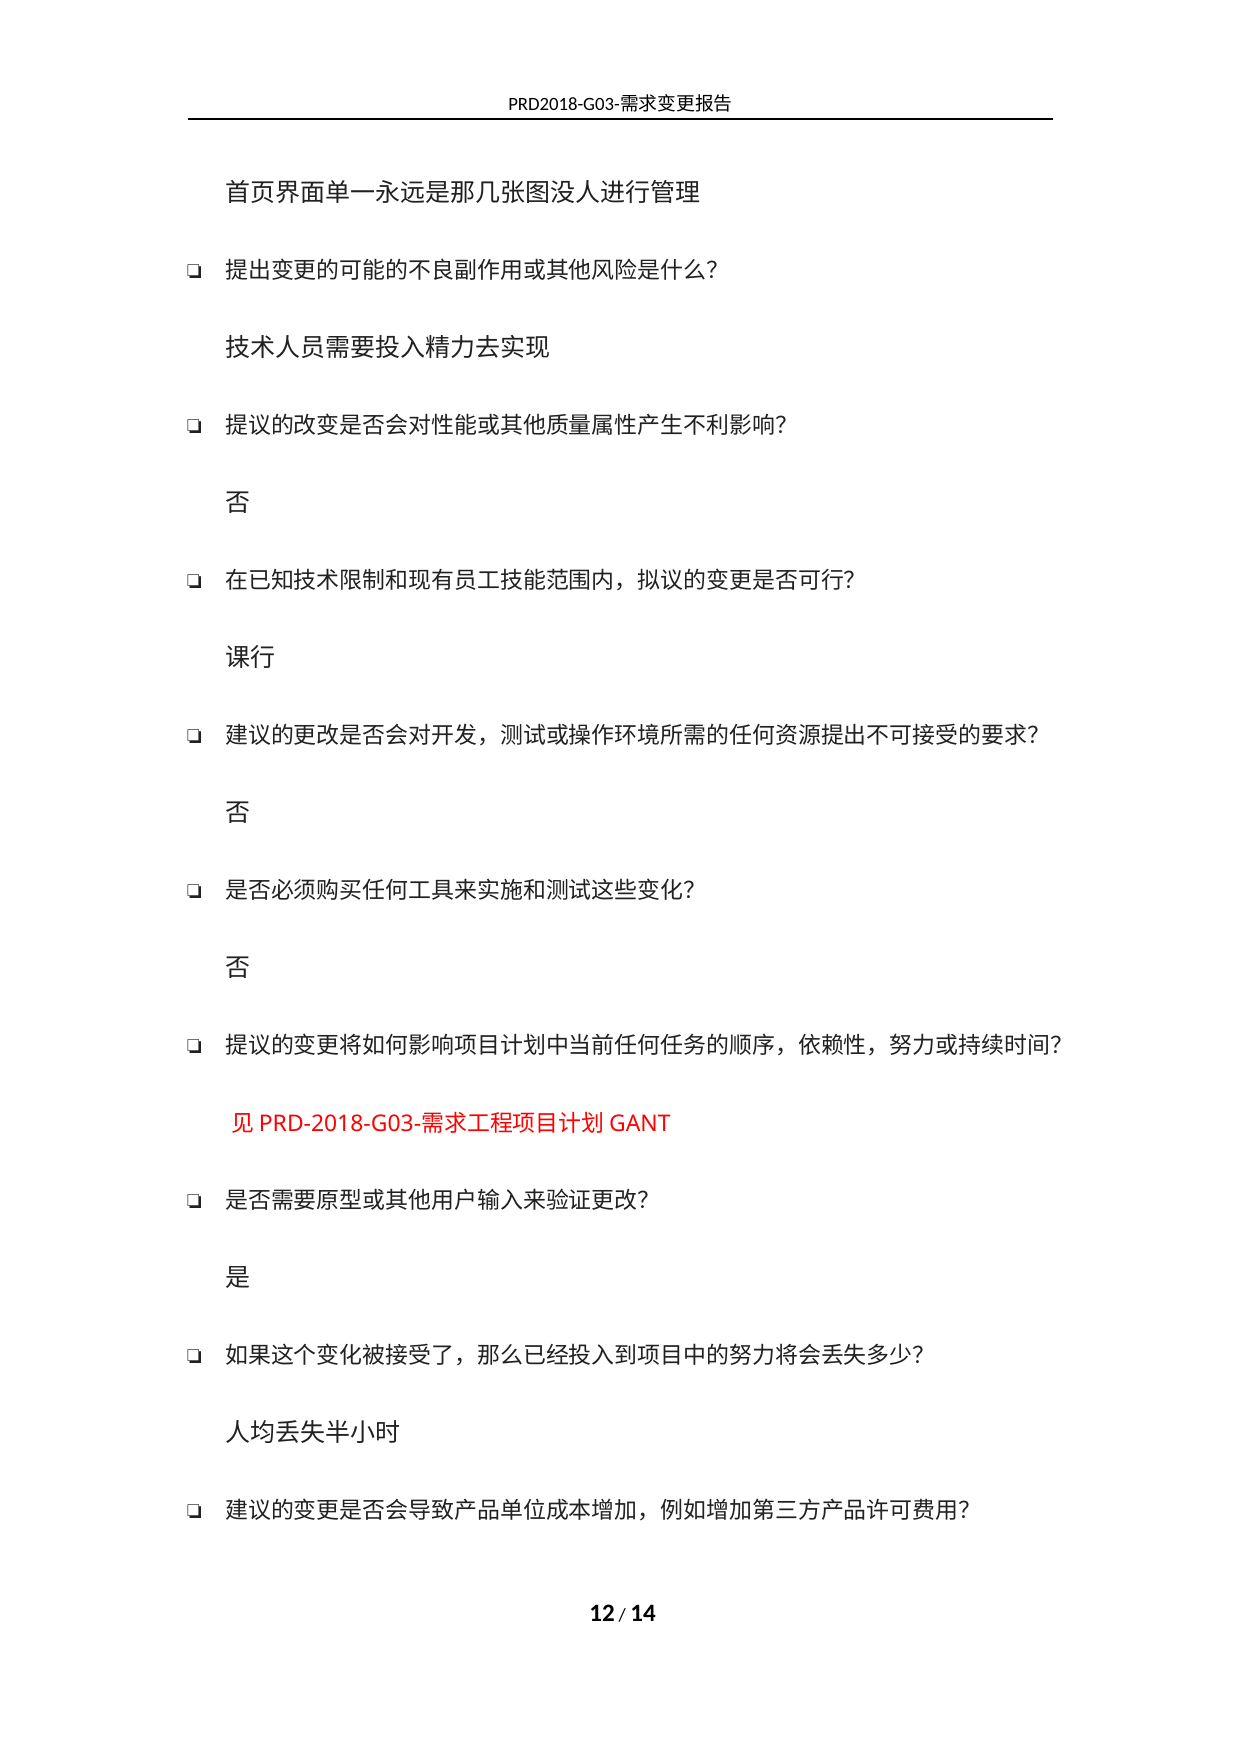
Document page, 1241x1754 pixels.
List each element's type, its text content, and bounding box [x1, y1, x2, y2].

list 否 [187, 778, 1053, 843]
list 提议的改变是否会对性能或其他质量属性产生不利影响？ [187, 391, 1053, 456]
list 提出变更的可能的不良副作用或其他风险是什么？ [187, 236, 1053, 301]
list 见PRD-2018-G03-需求工程项目计划GANT [225, 1088, 1053, 1153]
list 是 [187, 1243, 1053, 1308]
list 技术人员需要投入精力去实现 [187, 313, 1053, 378]
list 否 [187, 933, 1053, 998]
list 建议的更改是否会对开发，测试或操作环境所需的任何资源提出不可接受的要求？ [187, 701, 1053, 766]
list 是否需要原型或其他用户输入来验证更改？ [187, 1166, 1053, 1231]
list 是否必须购买任何工具来实施和测试这些变化？ [187, 856, 1053, 921]
list 在已知技术限制和现有员工技能范围内，拟议的变更是否可行？ [187, 546, 1053, 611]
list 课行 [187, 623, 1053, 688]
list 人均丢失半小时 [187, 1398, 1053, 1463]
list 建议的变更是否会导致产品单位成本增加，例如增加第三方产品许可费用？ [187, 1476, 1053, 1541]
list 如果这个变化被接受了，那么已经投入到项目中的努力将会丢失多少？ [187, 1321, 1053, 1386]
list 否 [187, 468, 1053, 533]
list 提议的变更将如何影响项目计划中当前任何任务的顺序，依赖性，努力或持续时间？ [187, 1011, 1053, 1076]
list 首页界面单一永远是那几张图没人进行管理 [187, 158, 1053, 223]
